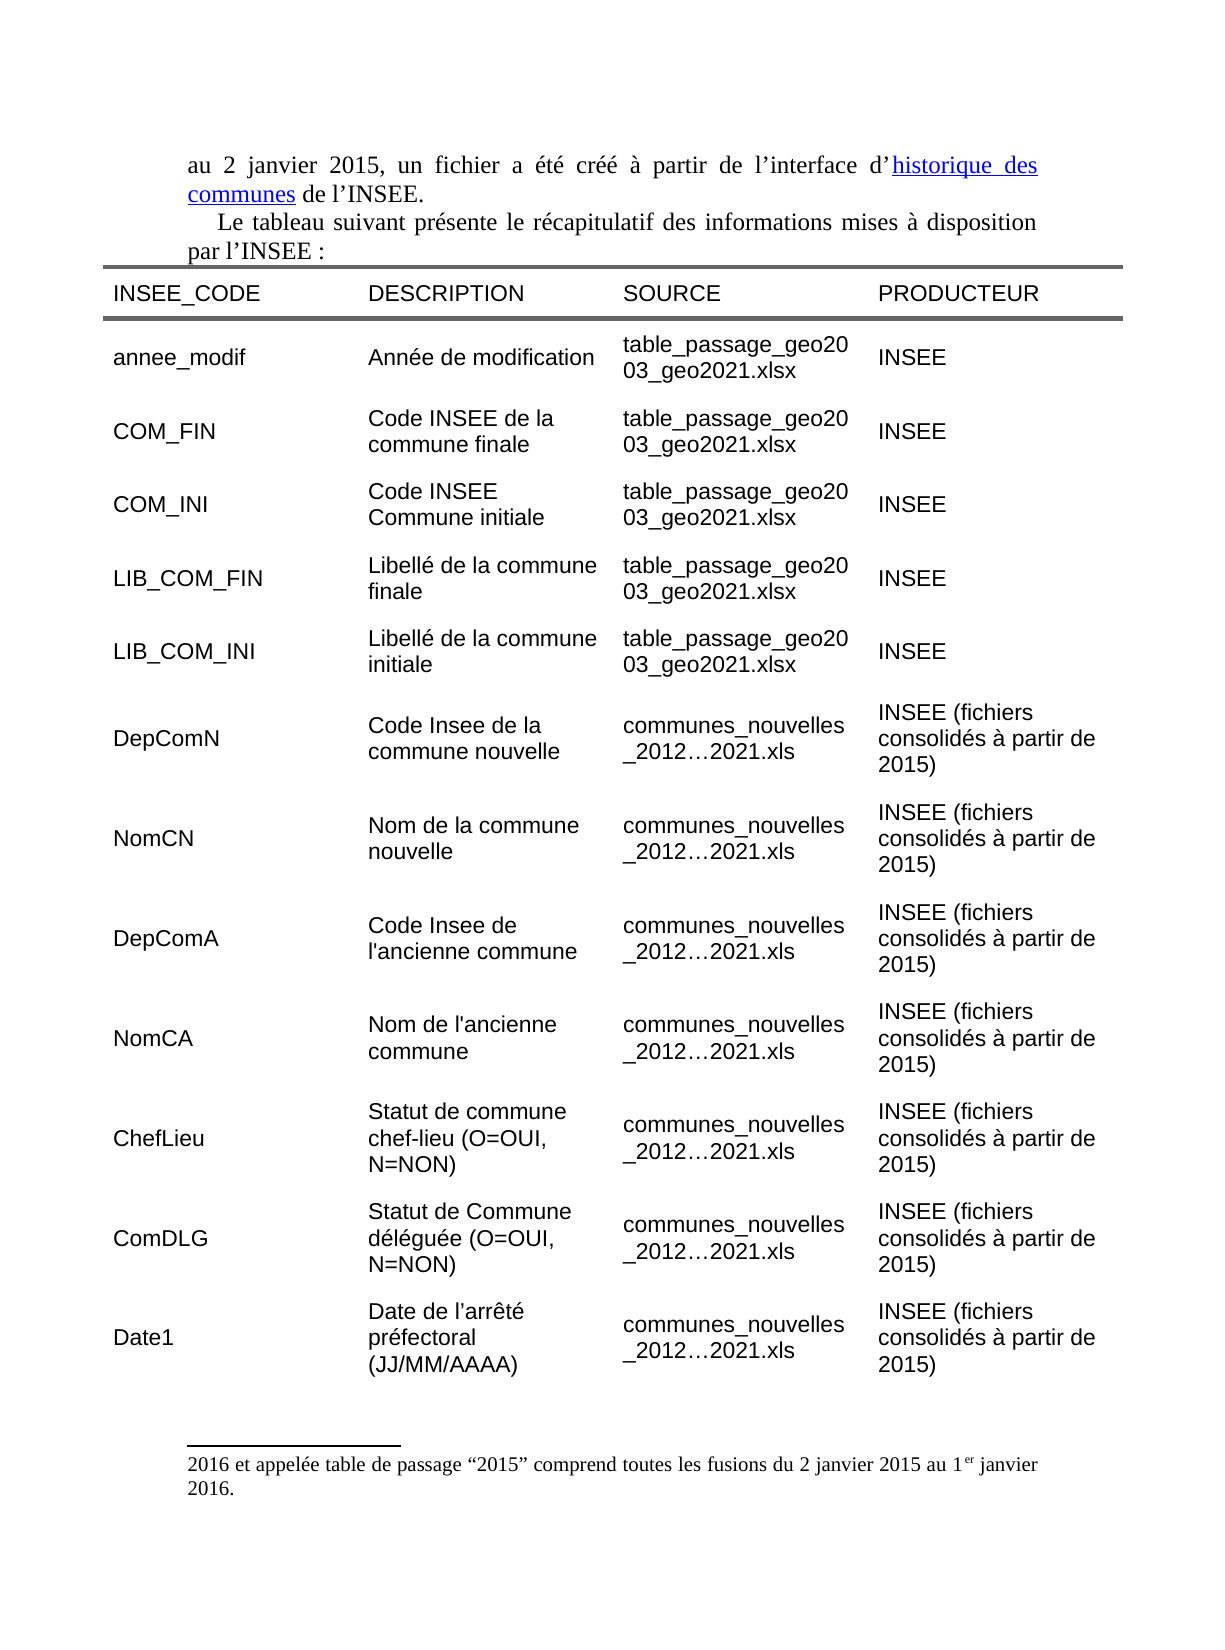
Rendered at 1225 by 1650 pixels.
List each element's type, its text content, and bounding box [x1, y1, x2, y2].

table_cell table_passage_geo2003_geo2021.xlsx [613, 468, 867, 541]
table_cell INSEE [868, 321, 1122, 394]
table_cell LIB_COM_FIN [103, 541, 357, 615]
table_cell communes_nouvelles_2012…2021.xls [613, 888, 867, 988]
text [187, 150, 1037, 207]
table_cell Code INSEE de la commune finale [358, 394, 612, 468]
table_header INSEE_CODE [103, 269, 357, 316]
table_cell Nom de l'ancienne commune [358, 988, 612, 1088]
table_cell communes_nouvelles_2012…2021.xls [613, 688, 867, 788]
table_cell communes_nouvelles_2012…2021.xls [613, 1188, 867, 1288]
table_cell table_passage_geo2003_geo2021.xlsx [613, 541, 867, 615]
table_cell COM_INI [103, 468, 357, 541]
table_cell INSEE (fichiers consolidés à partir de 2015) [868, 988, 1122, 1088]
table_cell INSEE (fichiers consolidés à partir de 2015) [868, 1088, 1122, 1188]
table_cell LIB_COM_INI [103, 615, 357, 688]
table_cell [868, 1288, 1122, 1387]
table_cell Statut de commune chef-lieu (O=OUI, N=NON) [358, 1088, 612, 1188]
table_cell COM_FIN [103, 394, 357, 468]
table_cell NomCN [103, 788, 357, 888]
table_cell annee_modif [103, 321, 357, 394]
table_header DESCRIPTION [358, 269, 612, 316]
table_cell Nom de la commune nouvelle [358, 788, 612, 888]
table_cell communes_nouvelles_2012…2021.xls [613, 988, 867, 1088]
table_cell Code INSEE Commune initiale [358, 468, 612, 541]
table_cell INSEE [868, 615, 1122, 688]
table_cell INSEE [868, 541, 1122, 615]
table_cell INSEE (fichiers consolidés à partir de 2015) [868, 888, 1122, 988]
table_cell INSEE [868, 394, 1122, 468]
table_cell communes_nouvelles_2012…2021.xls [613, 1288, 867, 1387]
table_cell Statut de Commune déléguée (O=OUI, N=NON) [358, 1188, 612, 1288]
table_cell Libellé de la commune initiale [358, 615, 612, 688]
table_cell communes_nouvelles_2012…2021.xls [613, 788, 867, 888]
table_cell Date1 [103, 1288, 357, 1387]
text Le tableau suivant présente le récapitulatif des informations mises à disposition par l’INSEE : [187, 207, 1037, 265]
table_cell ComDLG [103, 1188, 357, 1288]
table_cell Libellé de la commune finale [358, 541, 612, 615]
table_cell table_passage_geo2003_geo2021.xlsx [613, 394, 867, 468]
table_cell DepComN [103, 688, 357, 788]
table_cell Date de l’arrêté préfectoral (JJ/MM/AAAA) [358, 1288, 612, 1387]
table_cell table_passage_geo2003_geo2021.xlsx [613, 615, 867, 688]
table_cell INSEE (fichiers consolidés à partir de 2015) [868, 688, 1122, 788]
table_cell INSEE [868, 468, 1122, 541]
table_cell table_passage_geo2003_geo2021.xlsx [613, 321, 867, 394]
table_cell Code Insee de l'ancienne commune [358, 888, 612, 988]
table_cell NomCA [103, 988, 357, 1088]
table_cell INSEE (fichiers consolidés à partir de 2015) [868, 788, 1122, 888]
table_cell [868, 1188, 1122, 1288]
table_cell DepComA [103, 888, 357, 988]
table_cell Code Insee de la commune nouvelle [358, 688, 612, 788]
table_header PRODUCTEUR [868, 269, 1122, 316]
table_cell Année de modification [358, 321, 612, 394]
table_cell ChefLieu [103, 1088, 357, 1188]
table_cell communes_nouvelles_2012…2021.xls [613, 1088, 867, 1188]
table_header SOURCE [613, 269, 867, 316]
